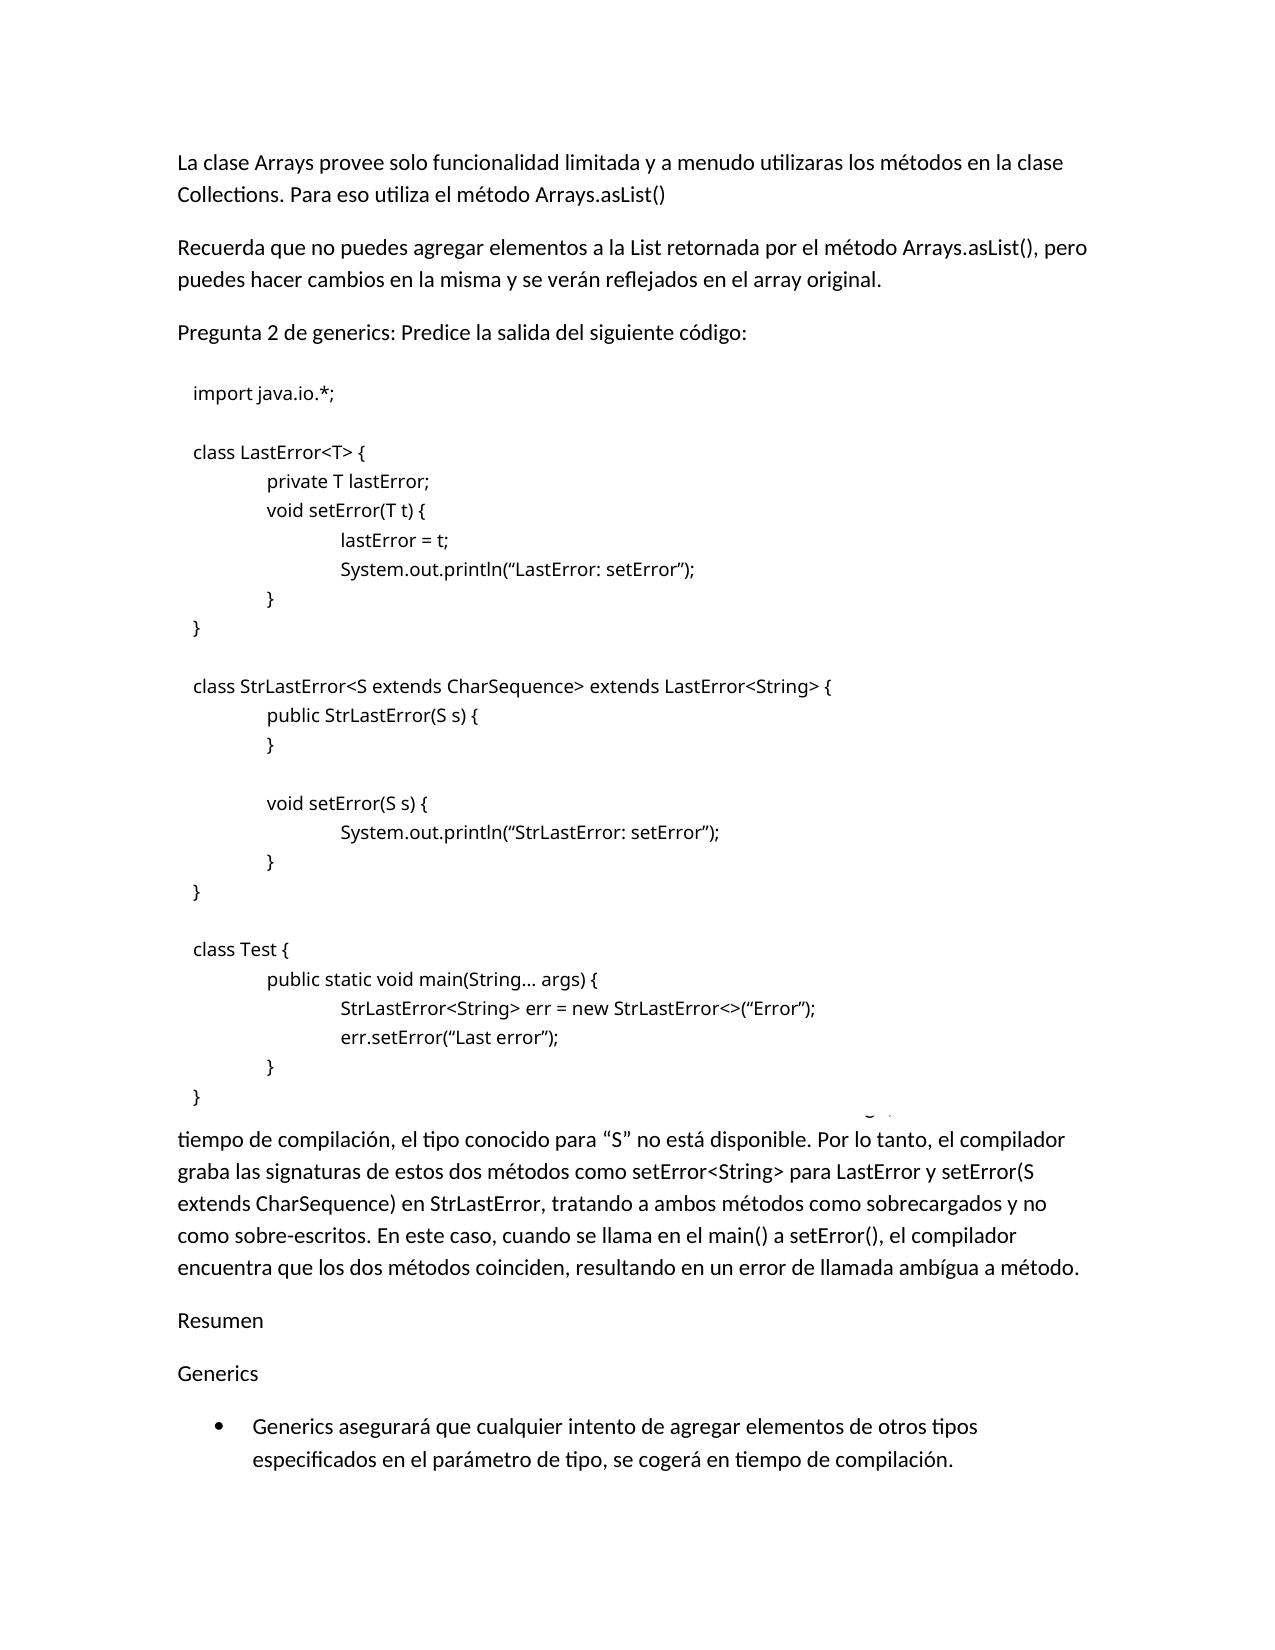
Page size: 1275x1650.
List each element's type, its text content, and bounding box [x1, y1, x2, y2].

text Pregunta 2 de generics: Predice la salida del siguiente código: [177, 318, 1098, 346]
text La clase Arrays provee solo funcionalidad limitada y a menudo utilizaras los métodos en la clase Collections. Para eso utiliza el método Arrays.asList() [177, 148, 1098, 208]
text Recuerda que no puedes agregar elementos a la List retornada por el método Arrays.asList(), pero puedes hacer cambios en la misma y se verán reflejados en el array original. [177, 233, 1098, 293]
text Resumen [177, 1306, 1098, 1334]
text Generics [177, 1359, 1098, 1387]
text Se obtiene un error de compilación ya que parece que el método setError en la clase StrLastError está sobre-escribiendo al método setError en la clase LastError. Sin embargo, no es el caso. En tiempo de compilación, el tipo conocido para “S” no está disponible. Por lo tanto, el compilador graba las signaturas de estos dos métodos como setError<String> para LastError y setError(S extends CharSequence) en StrLastError, tratando a ambos métodos como sobrecargados y no como sobre-escritos. En este caso, cuando se llama en el main() a setError(), el compilador encuentra que los dos métodos coinciden, resultando en un error de llamada ambígua a método. [177, 1060, 1098, 1281]
list Generics asegurará que cualquier intento de agregar elementos de otros tipos especificados en el parámetro de tipo, se cogerá en tiempo de compilación. [215, 1412, 1098, 1473]
